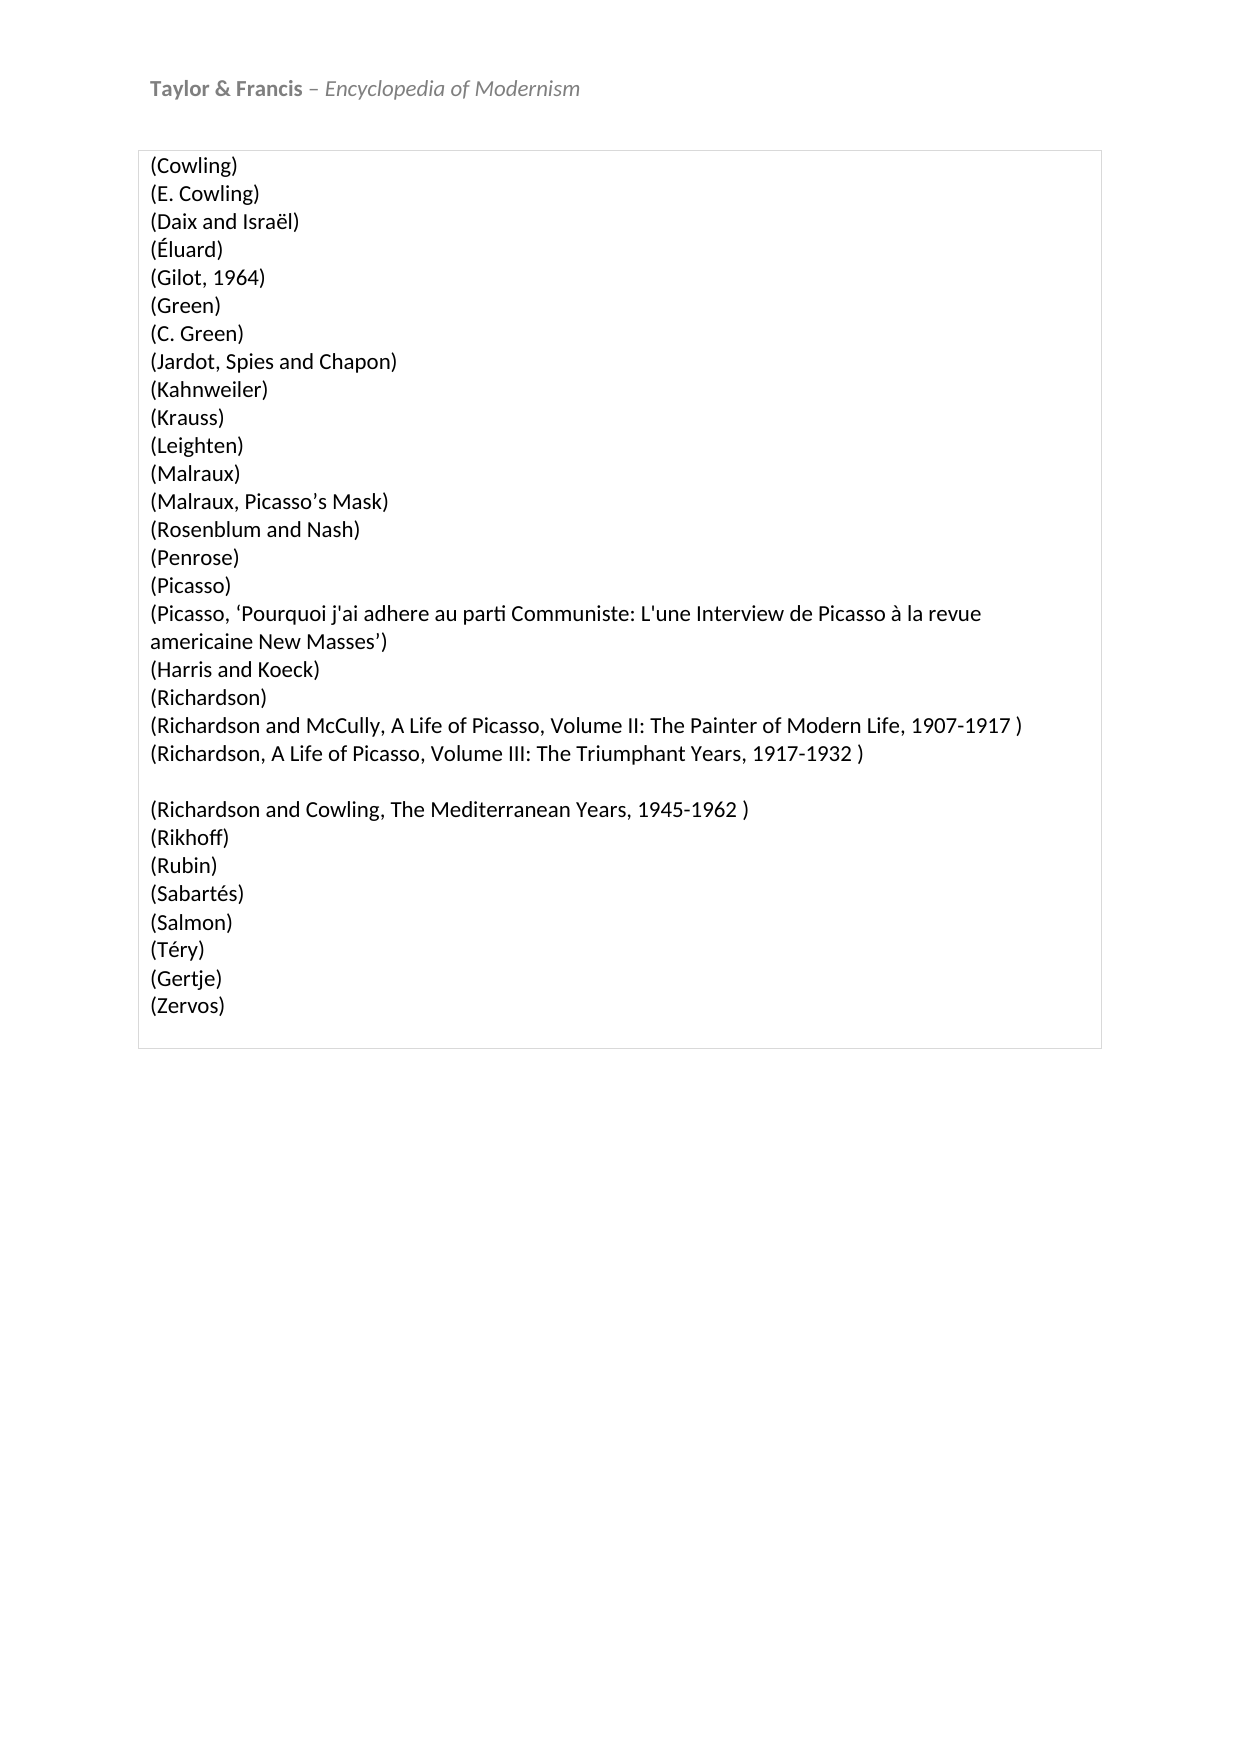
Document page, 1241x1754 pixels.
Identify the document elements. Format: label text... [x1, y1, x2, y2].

table_cell Further reading: [139, 151, 1101, 1048]
